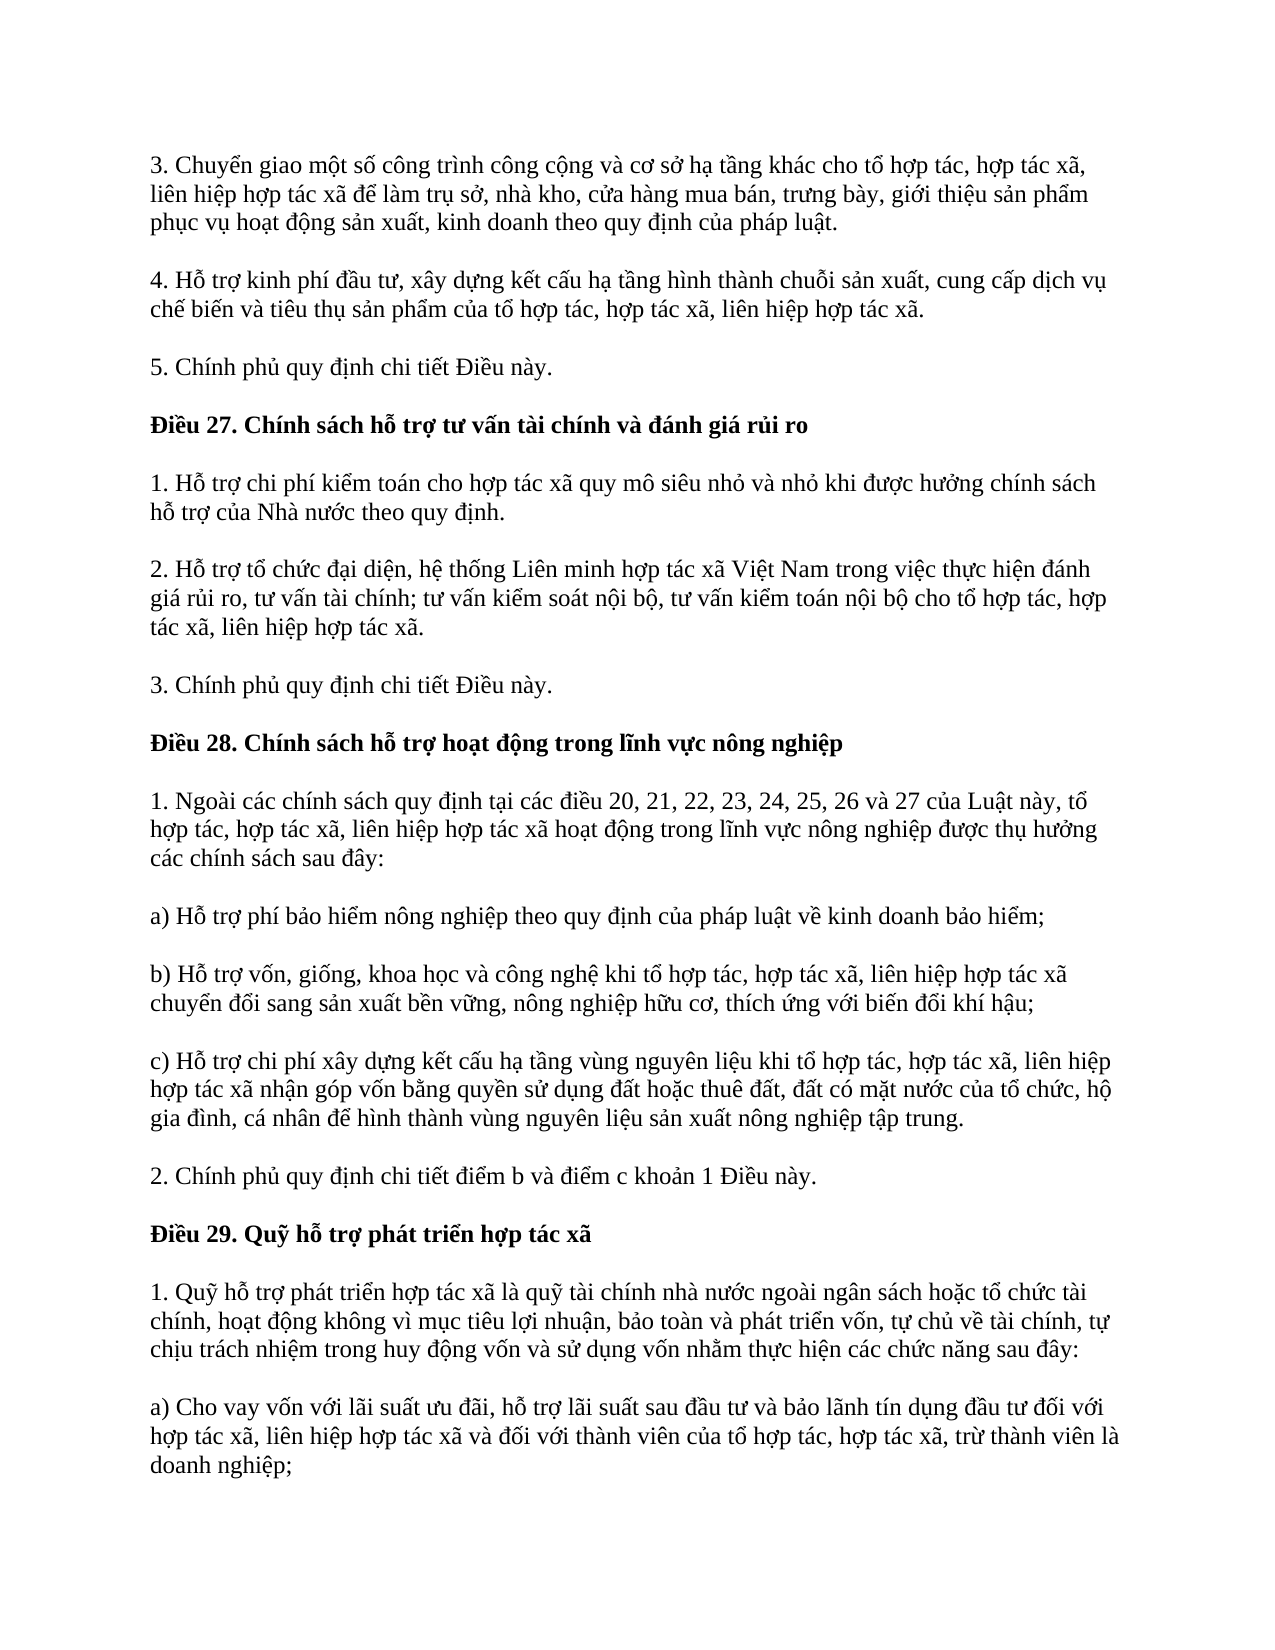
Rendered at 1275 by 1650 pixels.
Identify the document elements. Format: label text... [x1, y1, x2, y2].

text Điều 28. Chính sách hỗ trợ hoạt động trong lĩnh vực nông nghiệp [150, 728, 1125, 757]
text 4. Hỗ trợ kinh phí đầu tư, xây dựng kết cấu hạ tầng hình thành chuỗi sản xuất, cung cấp dịch vụ chế biến và tiêu thụ sản phẩm của tổ hợp tác, hợp tác xã, liên hiệp hợp tác xã. [150, 265, 1125, 323]
text Điều 29. Quỹ hỗ trợ phát triển hợp tác xã [150, 1219, 1125, 1248]
text a) Hỗ trợ phí bảo hiểm nông nghiệp theo quy định của pháp luật về kinh doanh bảo hiểm; [150, 901, 1125, 930]
text 1. Hỗ trợ chi phí kiểm toán cho hợp tác xã quy mô siêu nhỏ và nhỏ khi được hưởng chính sách hỗ trợ của Nhà nước theo quy định. [150, 468, 1125, 525]
text 1. Ngoài các chính sách quy định tại các điều 20, 21, 22, 23, 24, 25, 26 và 27 của Luật này, tổ hợp tác, hợp tác xã, liên hiệp hợp tác xã hoạt động trong lĩnh vực nông nghiệp được thụ hưởng các chính sách sau đây: [150, 786, 1125, 872]
text Điều 27. Chính sách hỗ trợ tư vấn tài chính và đánh giá rủi ro [150, 410, 1125, 439]
text 1. Quỹ hỗ trợ phát triển hợp tác xã là quỹ tài chính nhà nước ngoài ngân sách hoặc tổ chức tài chính, hoạt động không vì mục tiêu lợi nhuận, bảo toàn và phát triển vốn, tự chủ về tài chính, tự chịu trách nhiệm trong huy động vốn và sử dụng vốn nhằm thực hiện các chức năng sau đây: [150, 1277, 1125, 1363]
text a) Cho vay vốn với lãi suất ưu đãi, hỗ trợ lãi suất sau đầu tư và bảo lãnh tín dụng đầu tư đối với hợp tác xã, liên hiệp hợp tác xã và đối với thành viên của tổ hợp tác, hợp tác xã, trừ thành viên là doanh nghiệp; [150, 1392, 1125, 1479]
text 3. Chuyển giao một số công trình công cộng và cơ sở hạ tầng khác cho tổ hợp tác, hợp tác xã, liên hiệp hợp tác xã để làm trụ sở, nhà kho, cửa hàng mua bán, trưng bày, giới thiệu sản phẩm phục vụ hoạt động sản xuất, kinh doanh theo quy định của pháp luật. [150, 150, 1125, 236]
text 3. Chính phủ quy định chi tiết Điều này. [150, 670, 1125, 699]
text b) Hỗ trợ vốn, giống, khoa học và công nghệ khi tổ hợp tác, hợp tác xã, liên hiệp hợp tác xã chuyển đổi sang sản xuất bền vững, nông nghiệp hữu cơ, thích ứng với biến đổi khí hậu; [150, 959, 1125, 1017]
text 2. Hỗ trợ tổ chức đại diện, hệ thống Liên minh hợp tác xã Việt Nam trong việc thực hiện đánh giá rủi ro, tư vấn tài chính; tư vấn kiểm soát nội bộ, tư vấn kiểm toán nội bộ cho tổ hợp tác, hợp tác xã, liên hiệp hợp tác xã. [150, 554, 1125, 641]
text c) Hỗ trợ chi phí xây dựng kết cấu hạ tầng vùng nguyên liệu khi tổ hợp tác, hợp tác xã, liên hiệp hợp tác xã nhận góp vốn bằng quyền sử dụng đất hoặc thuê đất, đất có mặt nước của tổ chức, hộ gia đình, cá nhân để hình thành vùng nguyên liệu sản xuất nông nghiệp tập trung. [150, 1046, 1125, 1132]
text 2. Chính phủ quy định chi tiết điểm b và điểm c khoản 1 Điều này. [150, 1161, 1125, 1190]
text 5. Chính phủ quy định chi tiết Điều này. [150, 352, 1125, 381]
